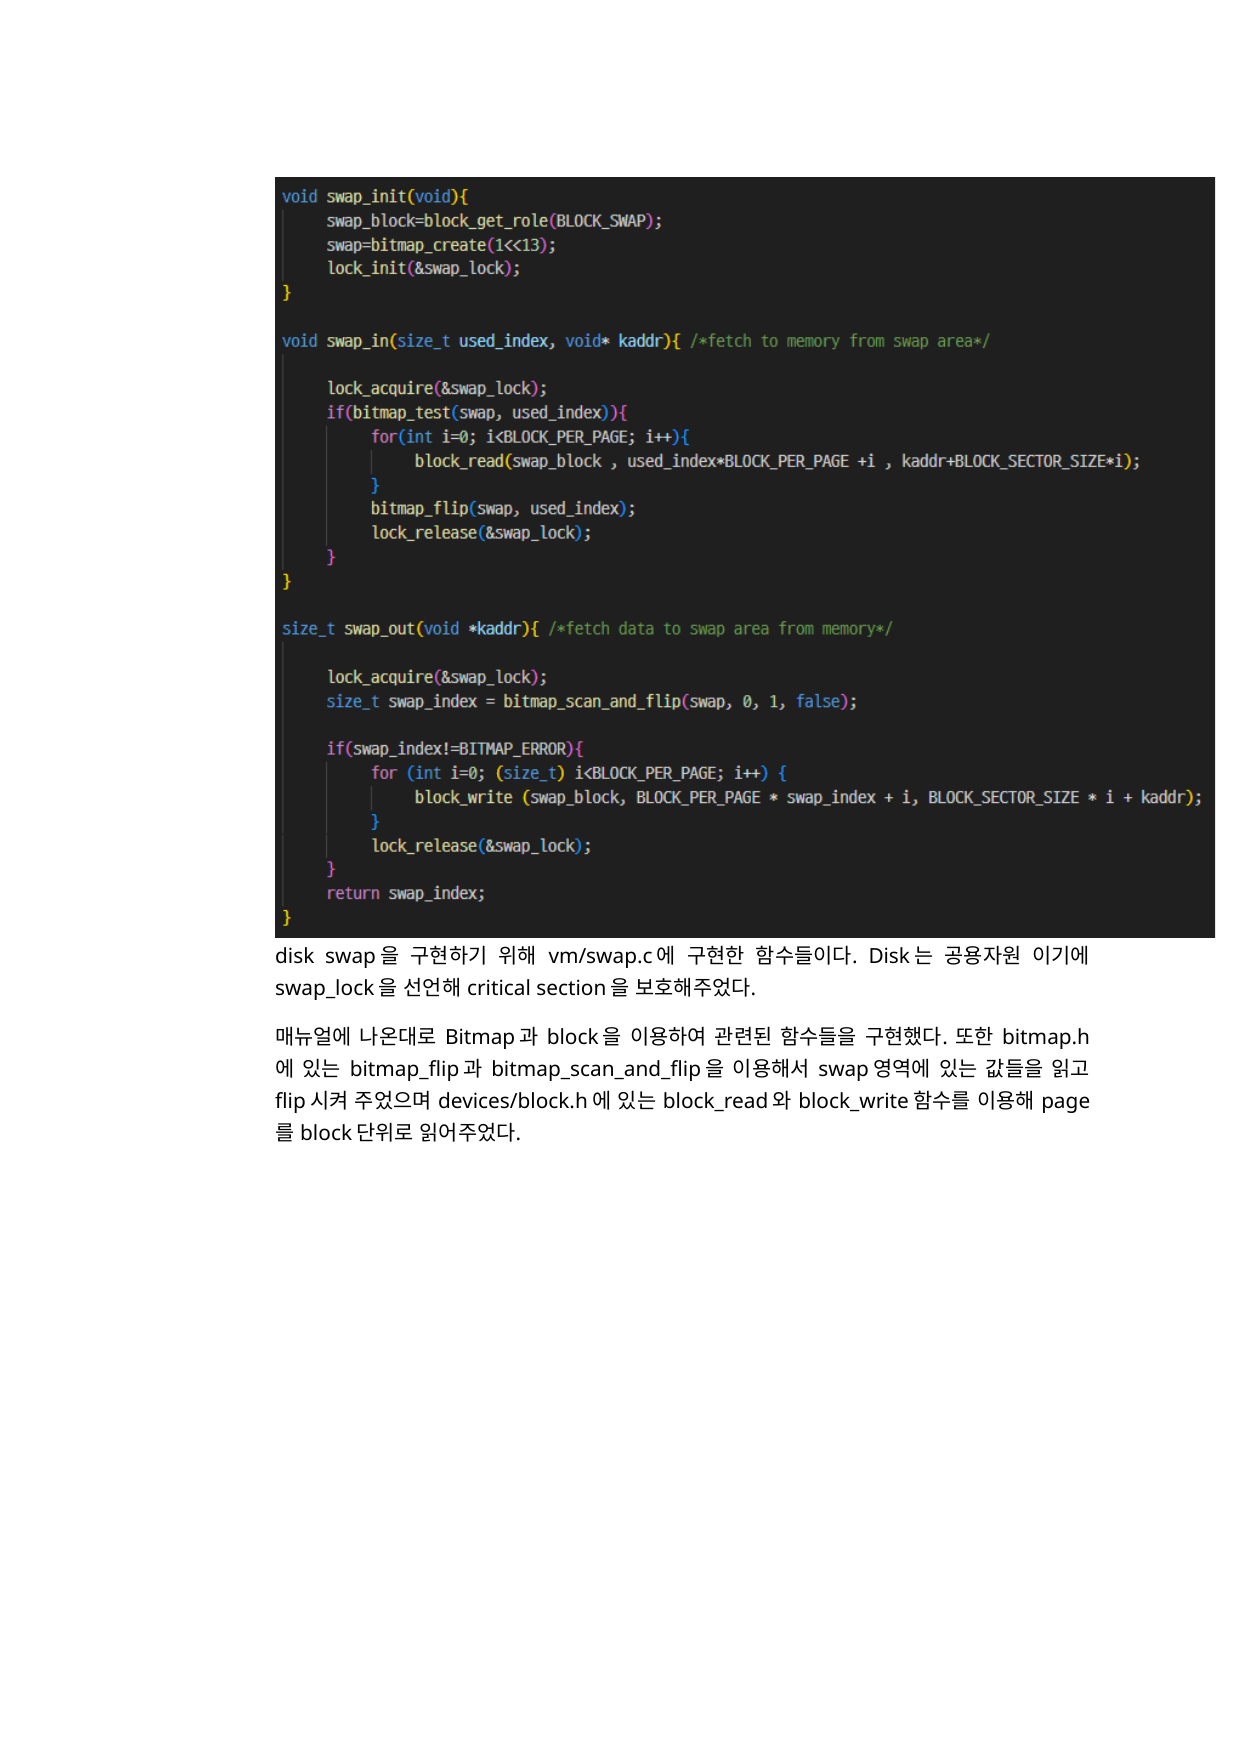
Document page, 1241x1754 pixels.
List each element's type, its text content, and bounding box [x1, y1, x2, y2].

list 매뉴얼에 나온대로 Bitmap과 block을 이용하여 관련된 함수들을 구현했다. 또한 bitmap.h에 있는 bitmap_flip과 bitmap_scan_and_flip을 이용해서 swap영역에 있는 값들을 읽고 flip시켜 주었으며 devices/block.h에 있는 block_read와 block_write함수를 이용해 page를 block단위로 읽어주었다. [275, 1020, 1090, 1147]
picture [275, 177, 1216, 938]
list disk swap을 구현하기 위해 vm/swap.c에 구현한 함수들이다. Disk는 공용자원 이기에 swap_lock을 선언해 critical section을 보호해주었다. [275, 938, 1090, 1002]
